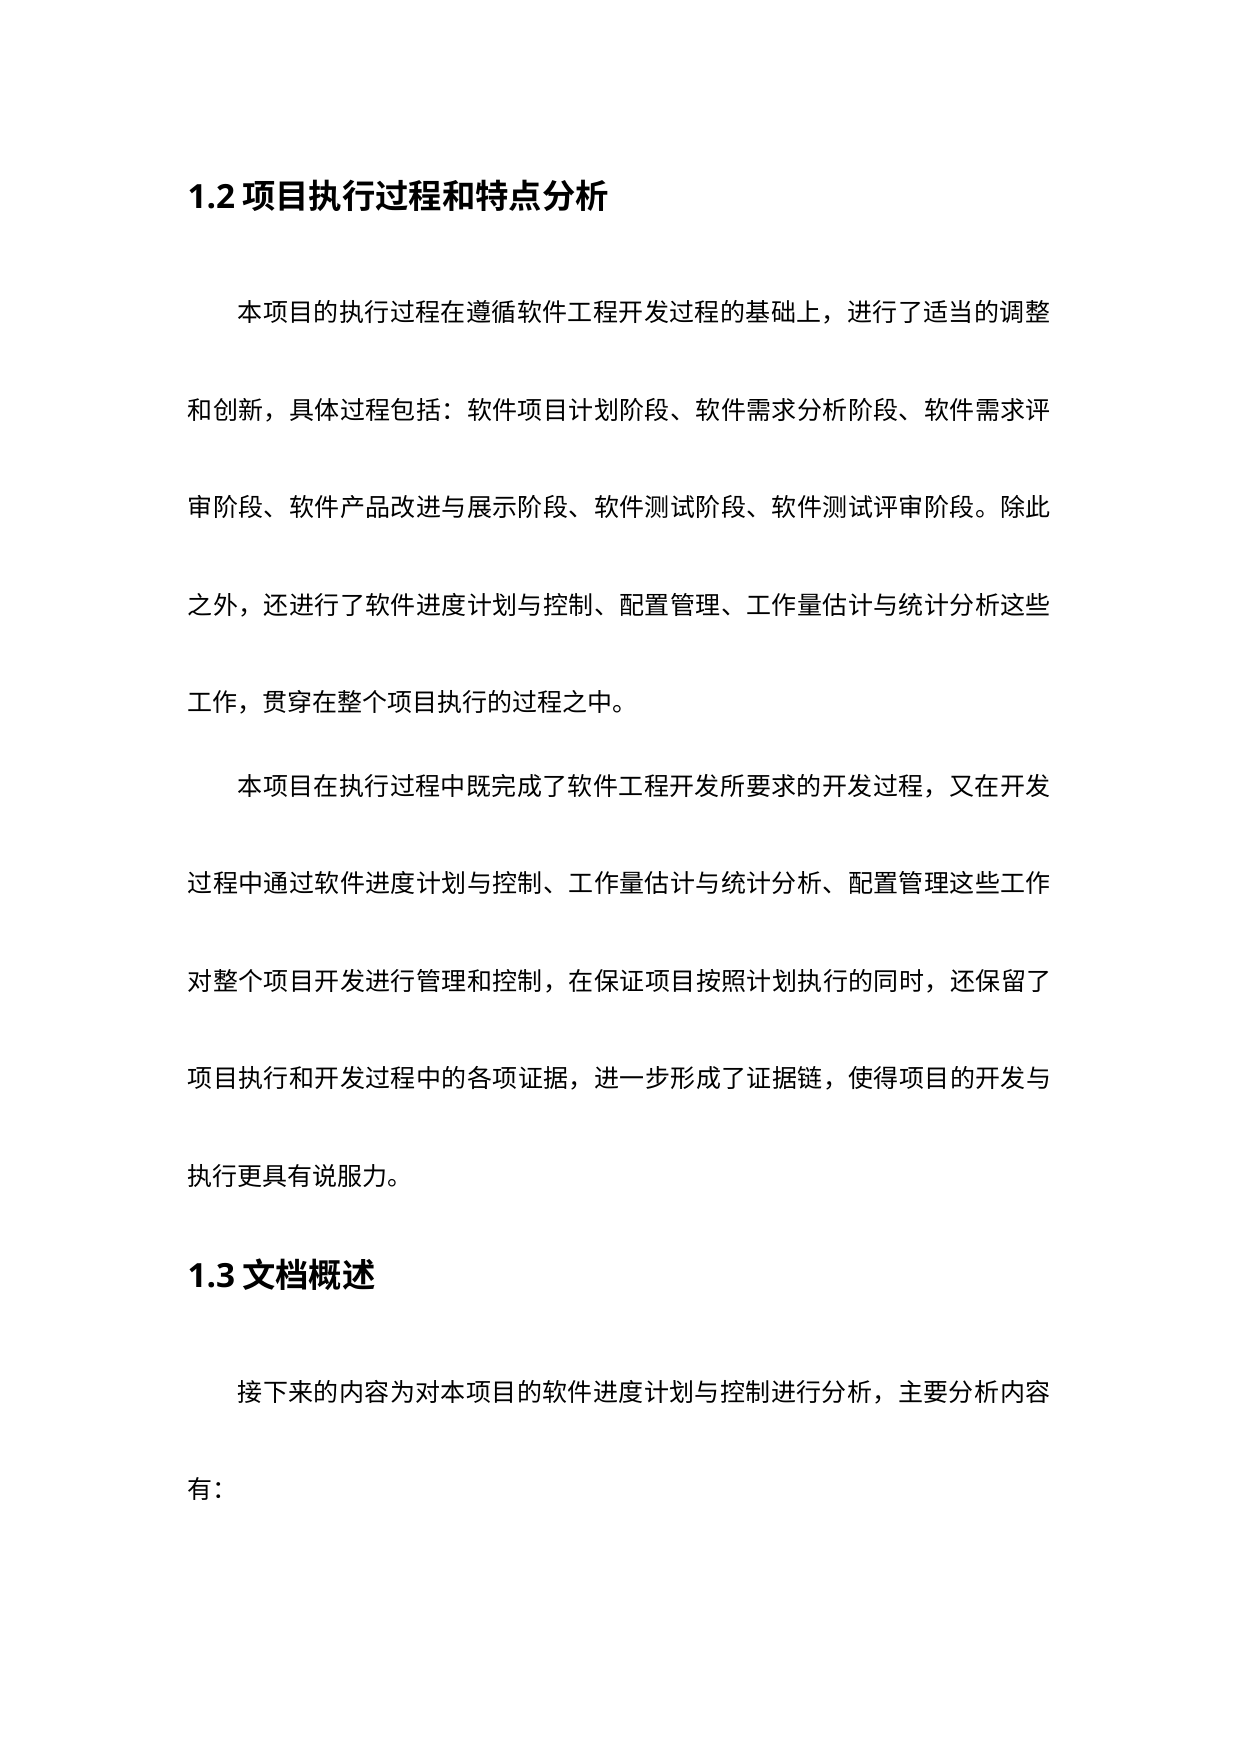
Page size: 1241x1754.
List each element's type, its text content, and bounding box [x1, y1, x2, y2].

subtitle 1.2项目执行过程和特点分析 [187, 162, 1053, 227]
subtitle 1.3文档概述 [187, 1241, 1053, 1306]
text 接下来的内容为对本项目的软件进度计划与控制进行分析，主要分析内容有： [187, 1358, 1053, 1520]
text 本项目的执行过程在遵循软件工程开发过程的基础上，进行了适当的调整和创新，具体过程包括：软件项目计划阶段、软件需求分析阶段、软件需求评审阶段、软件产品改进与展示阶段、软件测试阶段、软件测试评审阶段。除此之外，还进行了软件进度计划与控制、配置管理、工作量估计与统计分析这些工作，贯穿在整个项目执行的过程之中。 [187, 278, 1053, 733]
text 本项目在执行过程中既完成了软件工程开发所要求的开发过程，又在开发过程中通过软件进度计划与控制、工作量估计与统计分析、配置管理这些工作对整个项目开发进行管理和控制，在保证项目按照计划执行的同时，还保留了项目执行和开发过程中的各项证据，进一步形成了证据链，使得项目的开发与执行更具有说服力。 [187, 752, 1053, 1207]
